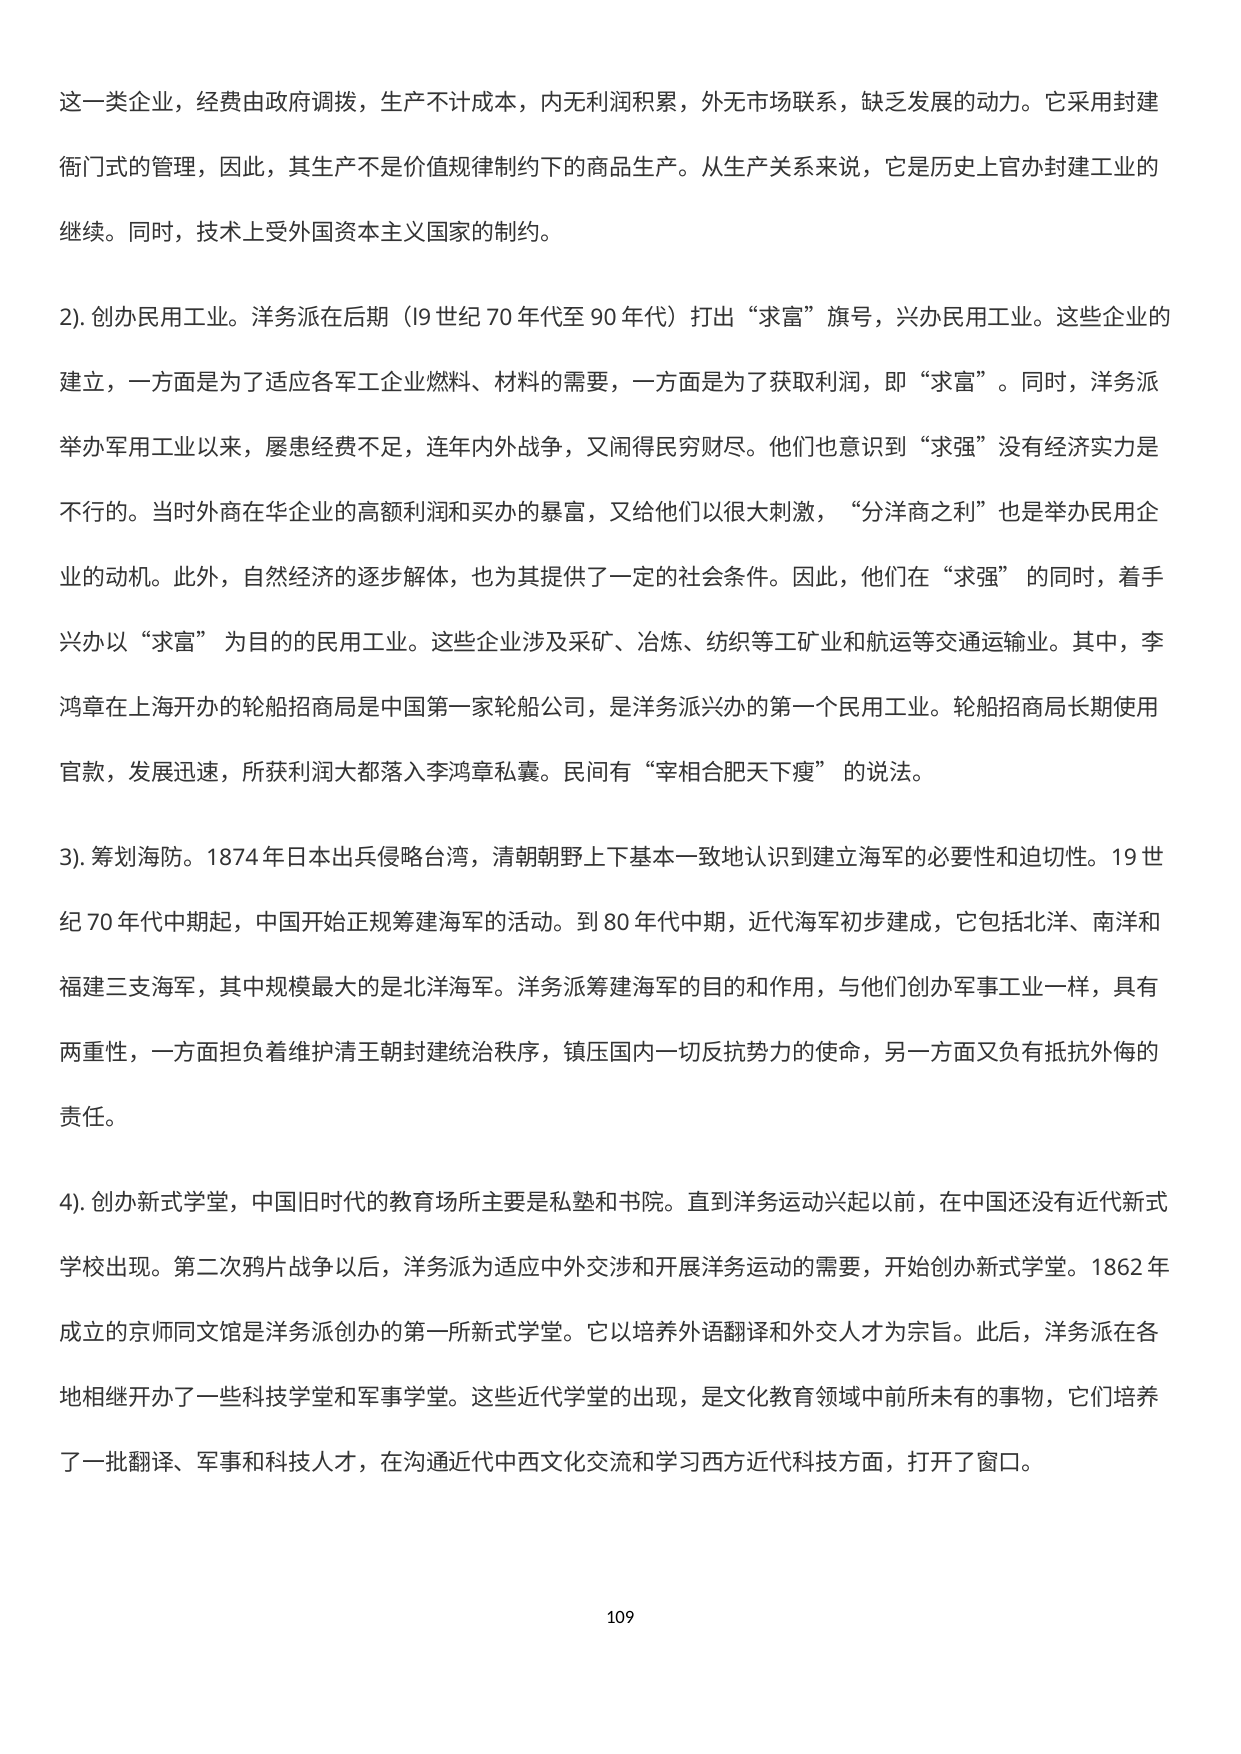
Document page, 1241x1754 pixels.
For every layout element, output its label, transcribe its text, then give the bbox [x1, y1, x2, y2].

text 3). 筹划海防。1874年日本出兵侵略台湾，清朝朝野上下基本一致地认识到建立海军的必要性和迫切性。19世纪70年代中期起，中国开始正规筹建海军的活动。到80年代中期，近代海军初步建成，它包括北洋、南洋和福建三支海军，其中规模最大的是北洋海军。洋务派筹建海军的目的和作用，与他们创办军事工业一样，具有两重性，一方面担负着维护清王朝封建统治秩序，镇压国内一切反抗势力的使命，另一方面又负有抵抗外侮的责任。 [59, 823, 1181, 1148]
text 4). 创办新式学堂，中国旧时代的教育场所主要是私塾和书院。直到洋务运动兴起以前，在中国还没有近代新式学校出现。第二次鸦片战争以后，洋务派为适应中外交涉和开展洋务运动的需要，开始创办新式学堂。1862年成立的京师同文馆是洋务派创办的第一所新式学堂。它以培养外语翻译和外交人才为宗旨。此后，洋务派在各地相继开办了一些科技学堂和军事学堂。这些近代学堂的出现，是文化教育领域中前所未有的事物，它们培养了一批翻译、军事和科技人才，在沟通近代中西文化交流和学习西方近代科技方面，打开了窗口。 [59, 1168, 1181, 1493]
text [59, 68, 1181, 263]
text 2). 创办民用工业。洋务派在后期（l9世纪70年代至90年代）打出“求富”旗号，兴办民用工业。这些企业的建立，一方面是为了适应各军工企业燃料、材料的需要，一方面是为了获取利润，即“求富”。同时，洋务派举办军用工业以来，屡患经费不足，连年内外战争，又闹得民穷财尽。他们也意识到“求强”没有经济实力是不行的。当时外商在华企业的高额利润和买办的暴富，又给他们以很大刺激，“分洋商之利”也是举办民用企业的动机。此外，自然经济的逐步解体，也为其提供了一定的社会条件。因此，他们在“求强” 的同时，着手兴办以“求富” 为目的的民用工业。这些企业涉及采矿、冶炼、纺织等工矿业和航运等交通运输业。其中，李鸿章在上海开办的轮船招商局是中国第一家轮船公司，是洋务派兴办的第一个民用工业。轮船招商局长期使用官款，发展迅速，所获利润大都落入李鸿章私囊。民间有“宰相合肥天下瘦” 的说法。 [59, 283, 1181, 803]
